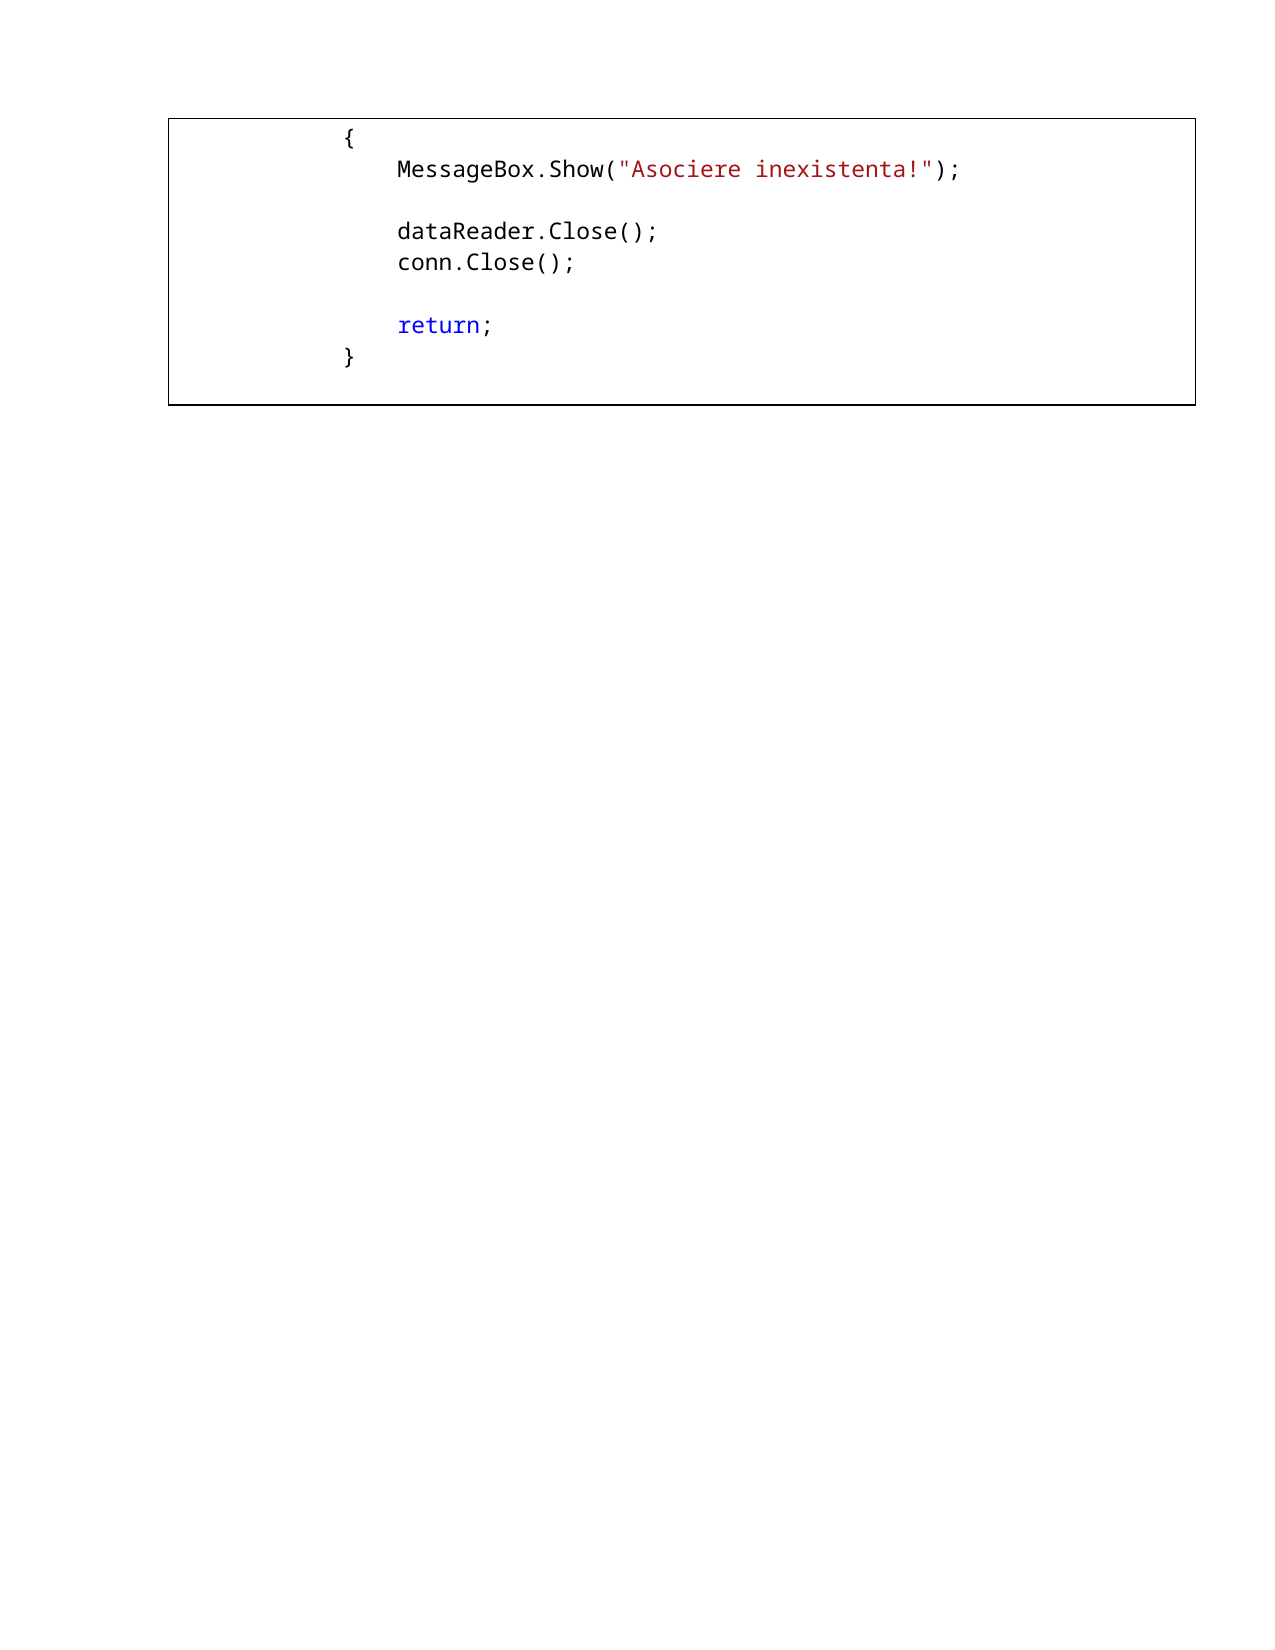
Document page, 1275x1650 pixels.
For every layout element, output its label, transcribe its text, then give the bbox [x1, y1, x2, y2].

text { [169, 119, 1195, 152]
text dataReader.Close(); [177, 215, 1186, 246]
text } [177, 340, 1186, 371]
text return; [177, 309, 1186, 340]
text conn.Close(); [177, 246, 1186, 277]
text MessageBox.Show("Asociere inexistenta!"); [177, 152, 1186, 184]
